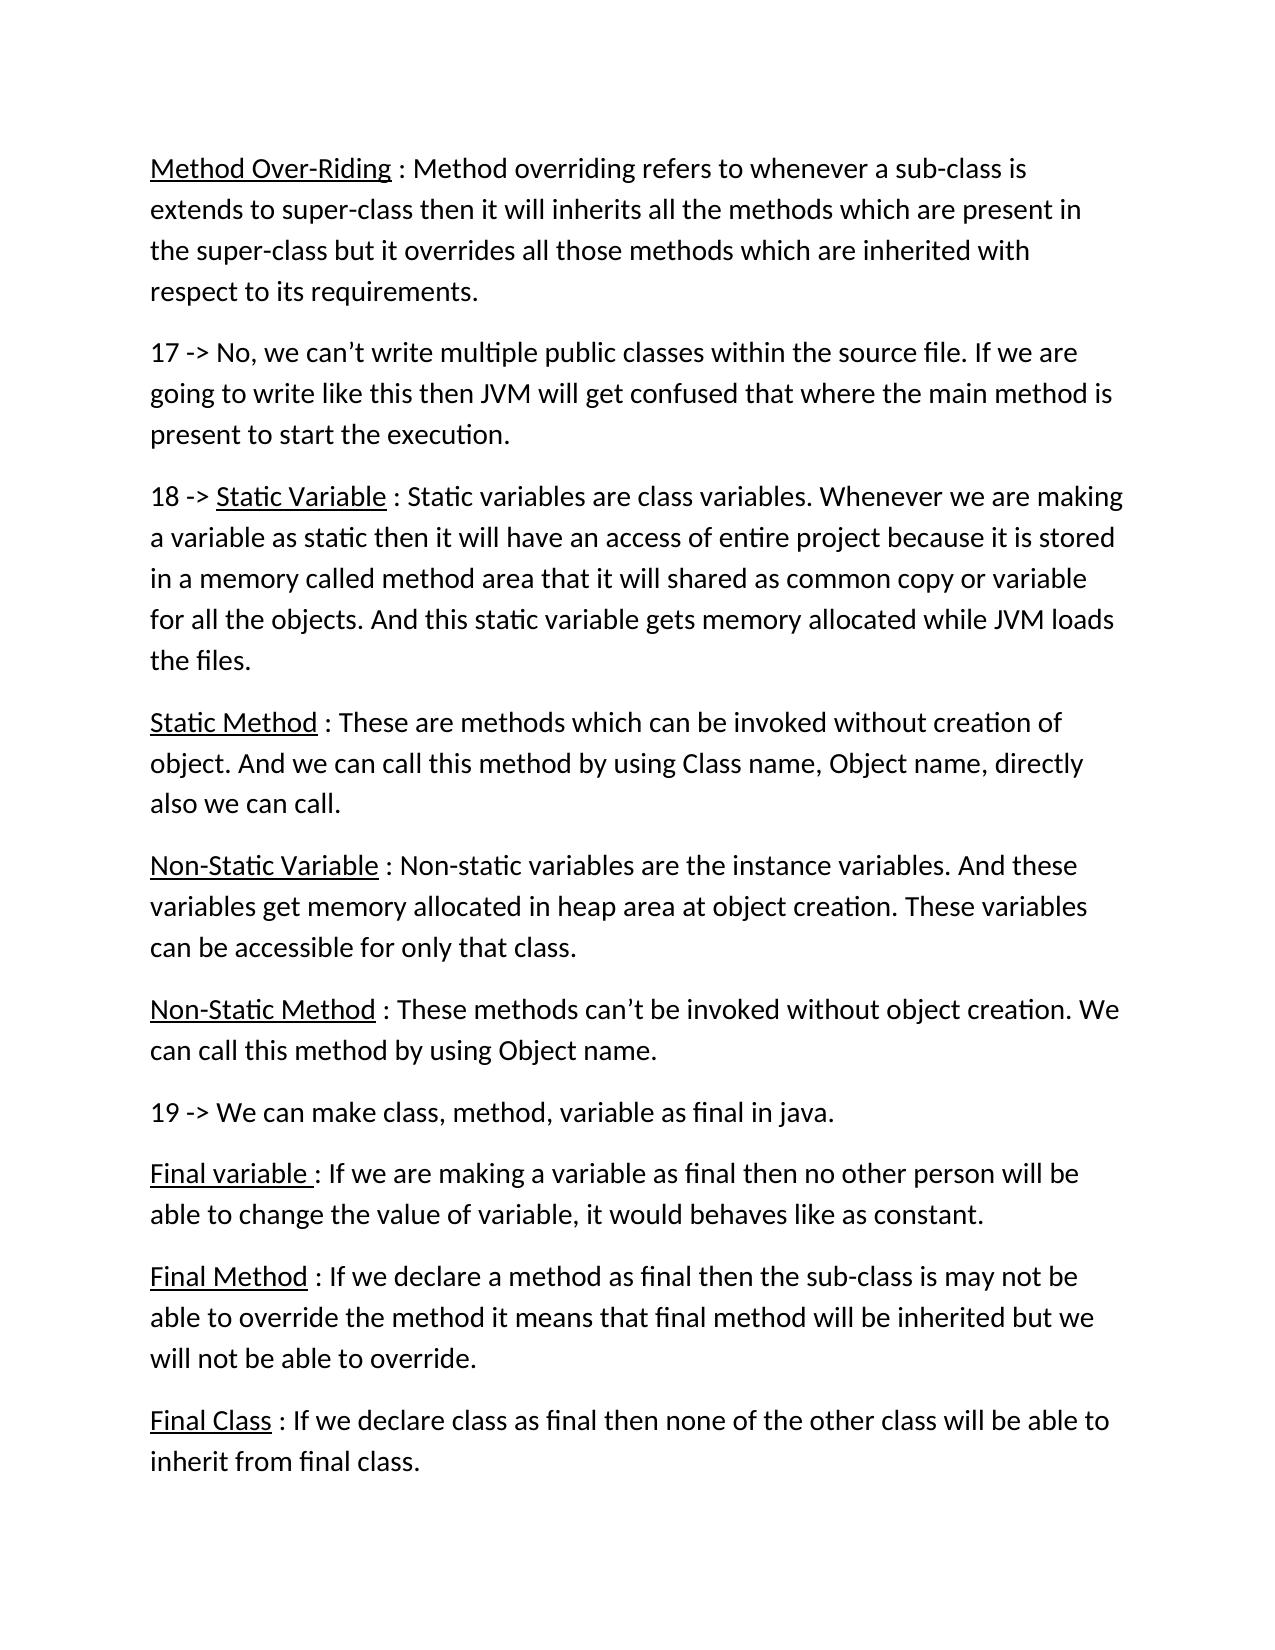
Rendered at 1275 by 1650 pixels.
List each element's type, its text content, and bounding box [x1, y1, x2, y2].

text Non-Static Method : These methods can’t be invoked without object creation. We can call this method by using Object name. [150, 991, 1125, 1068]
text Non-Static Variable : Non-static variables are the instance variables. And these variables get memory allocated in heap area at object creation. These variables can be accessible for only that class. [150, 847, 1125, 965]
text Final Class : If we declare class as final then none of the other class will be able to inherit from final class. [150, 1402, 1125, 1478]
text Static Method : These are methods which can be invoked without creation of object. And we can call this method by using Class name, Object name, directly also we can call. [150, 704, 1125, 821]
text 18 -> Static Variable : Static variables are class variables. Whenever we are making a variable as static then it will have an access of entire project because it is stored in a memory called method area that it will shared as common copy or variable for all the objects. And this static variable gets memory allocated while JVM loads the files. [150, 478, 1125, 678]
text 19 -> We can make class, method, variable as final in java. [150, 1094, 1125, 1129]
text 17 -> No, we can’t write multiple public classes within the source file. If we are going to write like this then JVM will get confused that where the main method is present to start the execution. [150, 334, 1125, 452]
text Method Over-Riding : Method overriding refers to whenever a sub-class is extends to super-class then it will inherits all the methods which are present in the super-class but it overrides all those methods which are inherited with respect to its requirements. [150, 150, 1125, 308]
text Final variable : If we are making a variable as final then no other person will be able to change the value of variable, it would behaves like as constant. [150, 1156, 1125, 1232]
text Final Method : If we declare a method as final then the sub-class is may not be able to override the method it means that final method will be inherited but we will not be able to override. [150, 1258, 1125, 1376]
